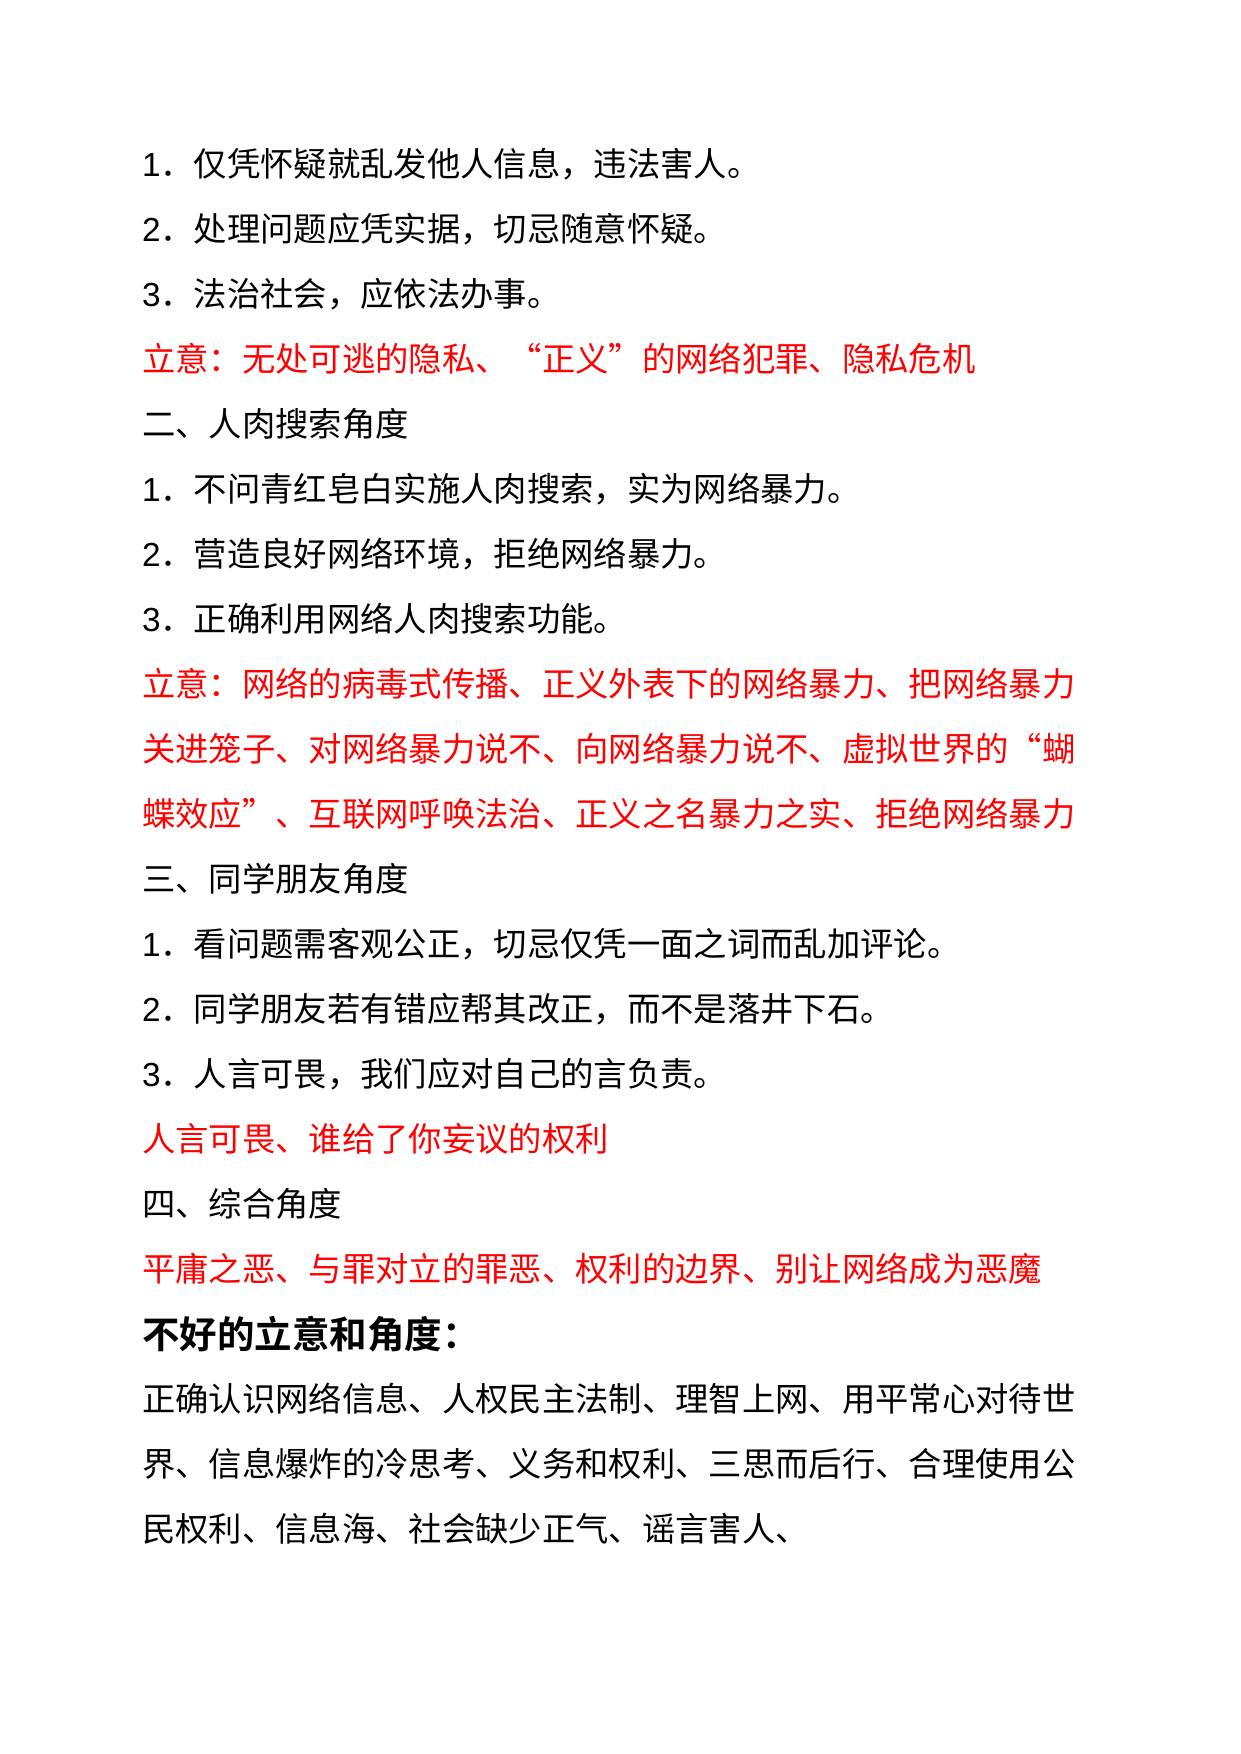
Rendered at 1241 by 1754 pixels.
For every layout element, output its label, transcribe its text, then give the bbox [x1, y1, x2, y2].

text 二、人肉搜索角度 [142, 389, 1098, 454]
text 1．仅凭怀疑就乱发他人信息，违法害人。 [142, 129, 1098, 194]
text 人言可畏、谁给了你妄议的权利 [142, 1104, 1098, 1169]
text 平庸之恶、与罪对立的罪恶、权利的边界、别让网络成为恶魔 [142, 1234, 1098, 1299]
text 正确认识网络信息、人权民主法制、理智上网、用平常心对待世界、信息爆炸的冷思考、义务和权利、三思而后行、合理使用公民权利、信息海、社会缺少正气、谣言害人、 [142, 1364, 1098, 1559]
text 3．法治社会，应依法办事。 [142, 259, 1098, 324]
text 立意：无处可逃的隐私、“正义”的网络犯罪、隐私危机 [142, 324, 1098, 389]
text 3．人言可畏，我们应对自己的言负责。 [142, 1039, 1098, 1104]
text 1．不问青红皂白实施人肉搜索，实为网络暴力。 [142, 454, 1098, 519]
text 1．看问题需客观公正，切忌仅凭一面之词而乱加评论。 [142, 909, 1098, 974]
text 不好的立意和角度： [142, 1299, 1098, 1364]
text 2．营造良好网络环境，拒绝网络暴力。 [142, 519, 1098, 584]
text 四、综合角度 [142, 1169, 1098, 1234]
text 立意：网络的病毒式传播、正义外表下的网络暴力、把网络暴力关进笼子、对网络暴力说不、向网络暴力说不、虚拟世界的“蝴蝶效应”、互联网呼唤法治、正义之名暴力之实、拒绝网络暴力 [142, 649, 1098, 844]
text 3．正确利用网络人肉搜索功能。 [142, 584, 1098, 649]
text 三、同学朋友角度 [142, 844, 1098, 909]
text 2．同学朋友若有错应帮其改正，而不是落井下石。 [142, 974, 1098, 1039]
text 2．处理问题应凭实据，切忌随意怀疑。 [142, 194, 1098, 259]
